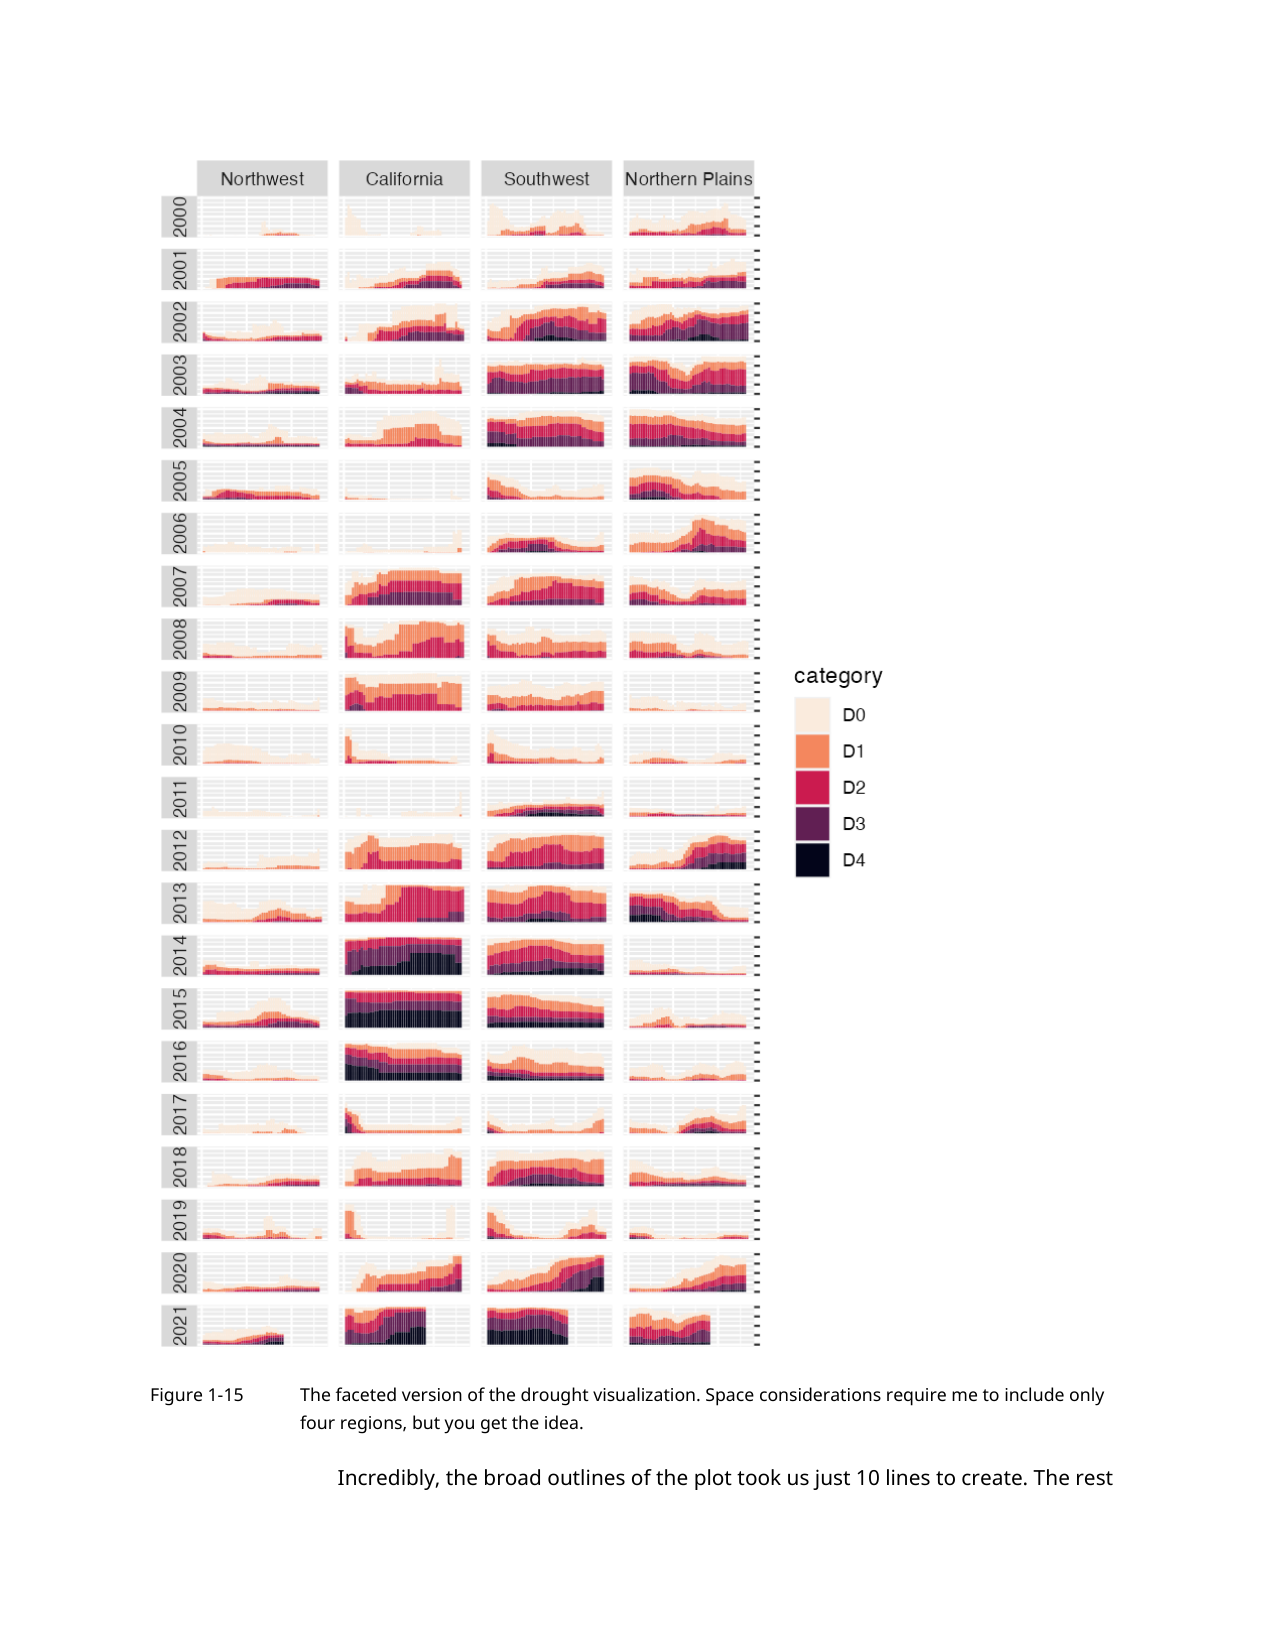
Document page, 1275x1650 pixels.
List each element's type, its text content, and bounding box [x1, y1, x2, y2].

picture [150, 150, 905, 1358]
text The faceted version of the drought visualization. Space considerations require me to include only four regions, but you get the idea. [150, 1383, 1125, 1434]
